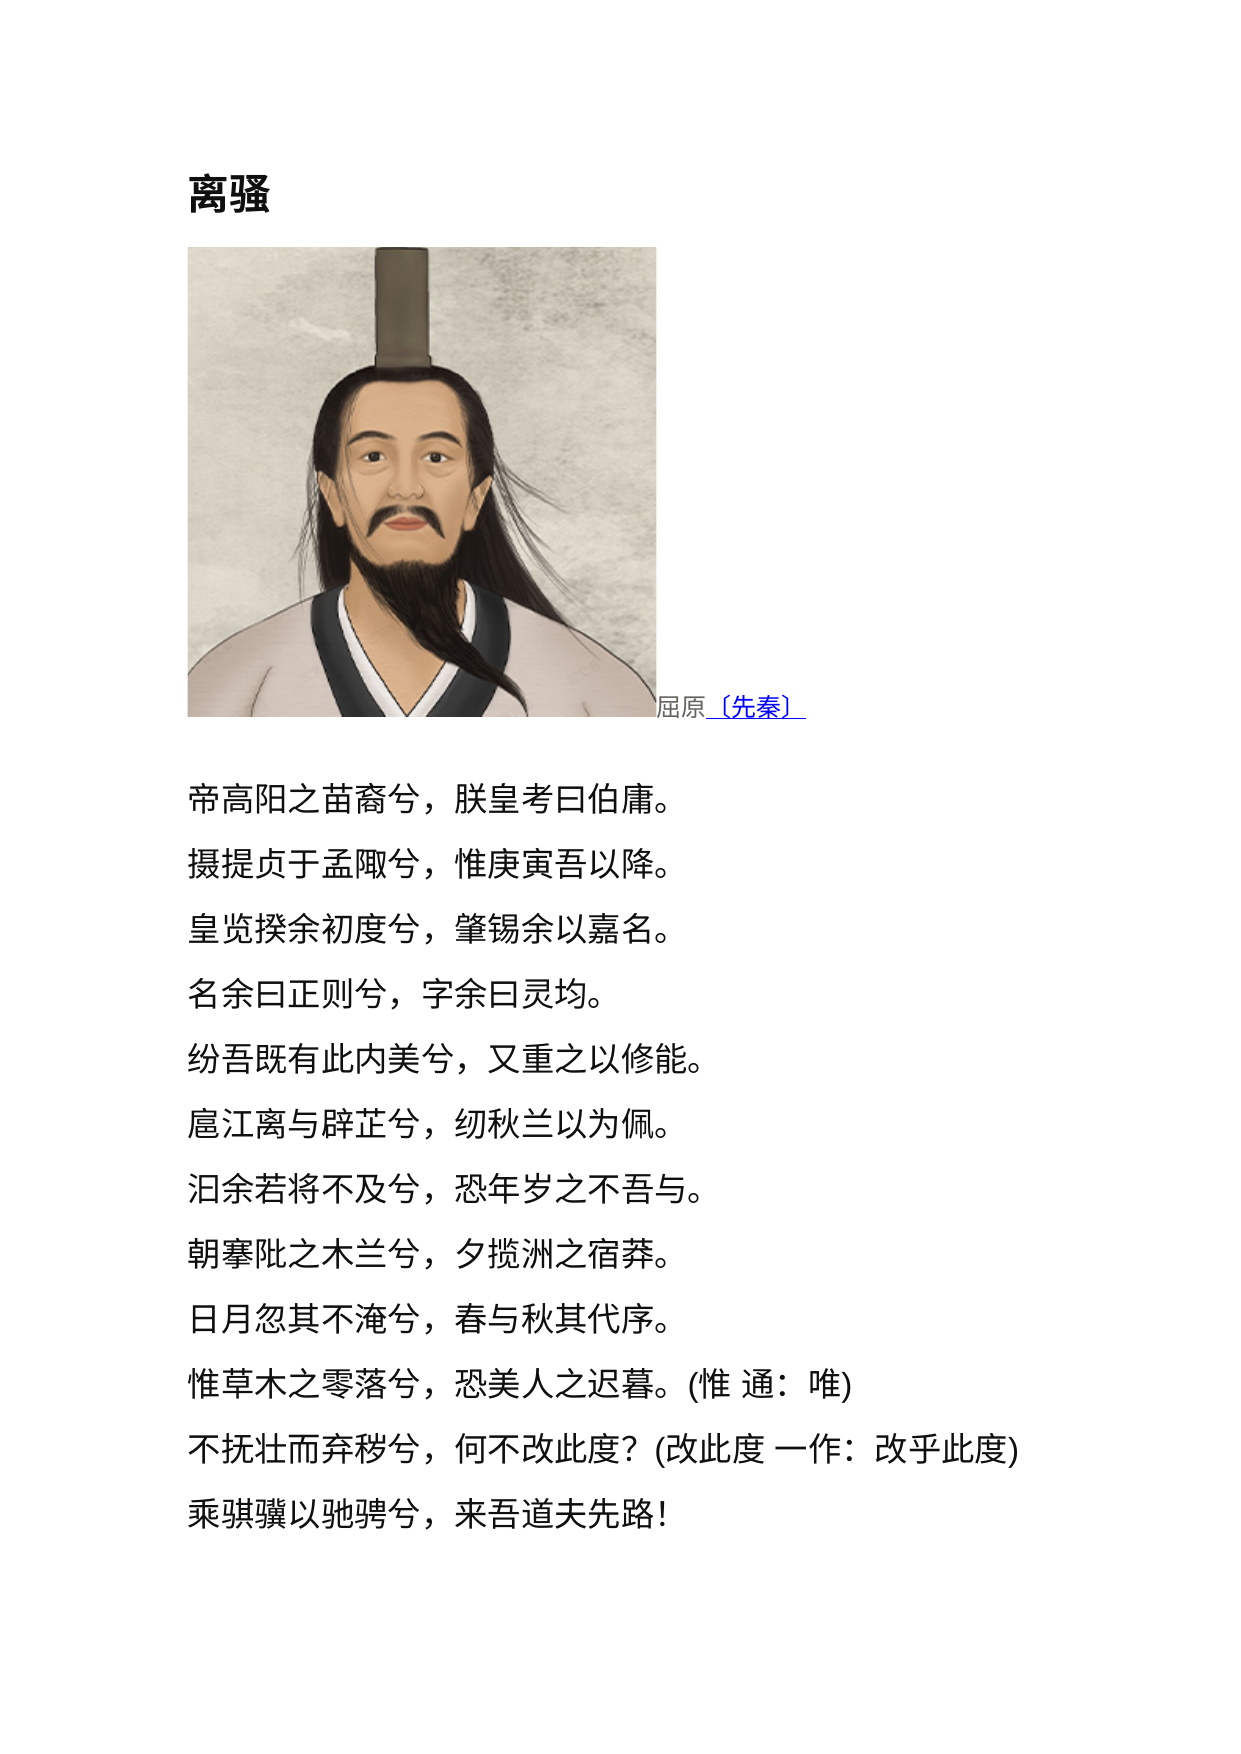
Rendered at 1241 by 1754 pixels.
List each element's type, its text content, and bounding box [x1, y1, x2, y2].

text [187, 767, 1053, 1547]
subtitle 离骚 [187, 162, 1053, 227]
picture [187, 247, 657, 717]
